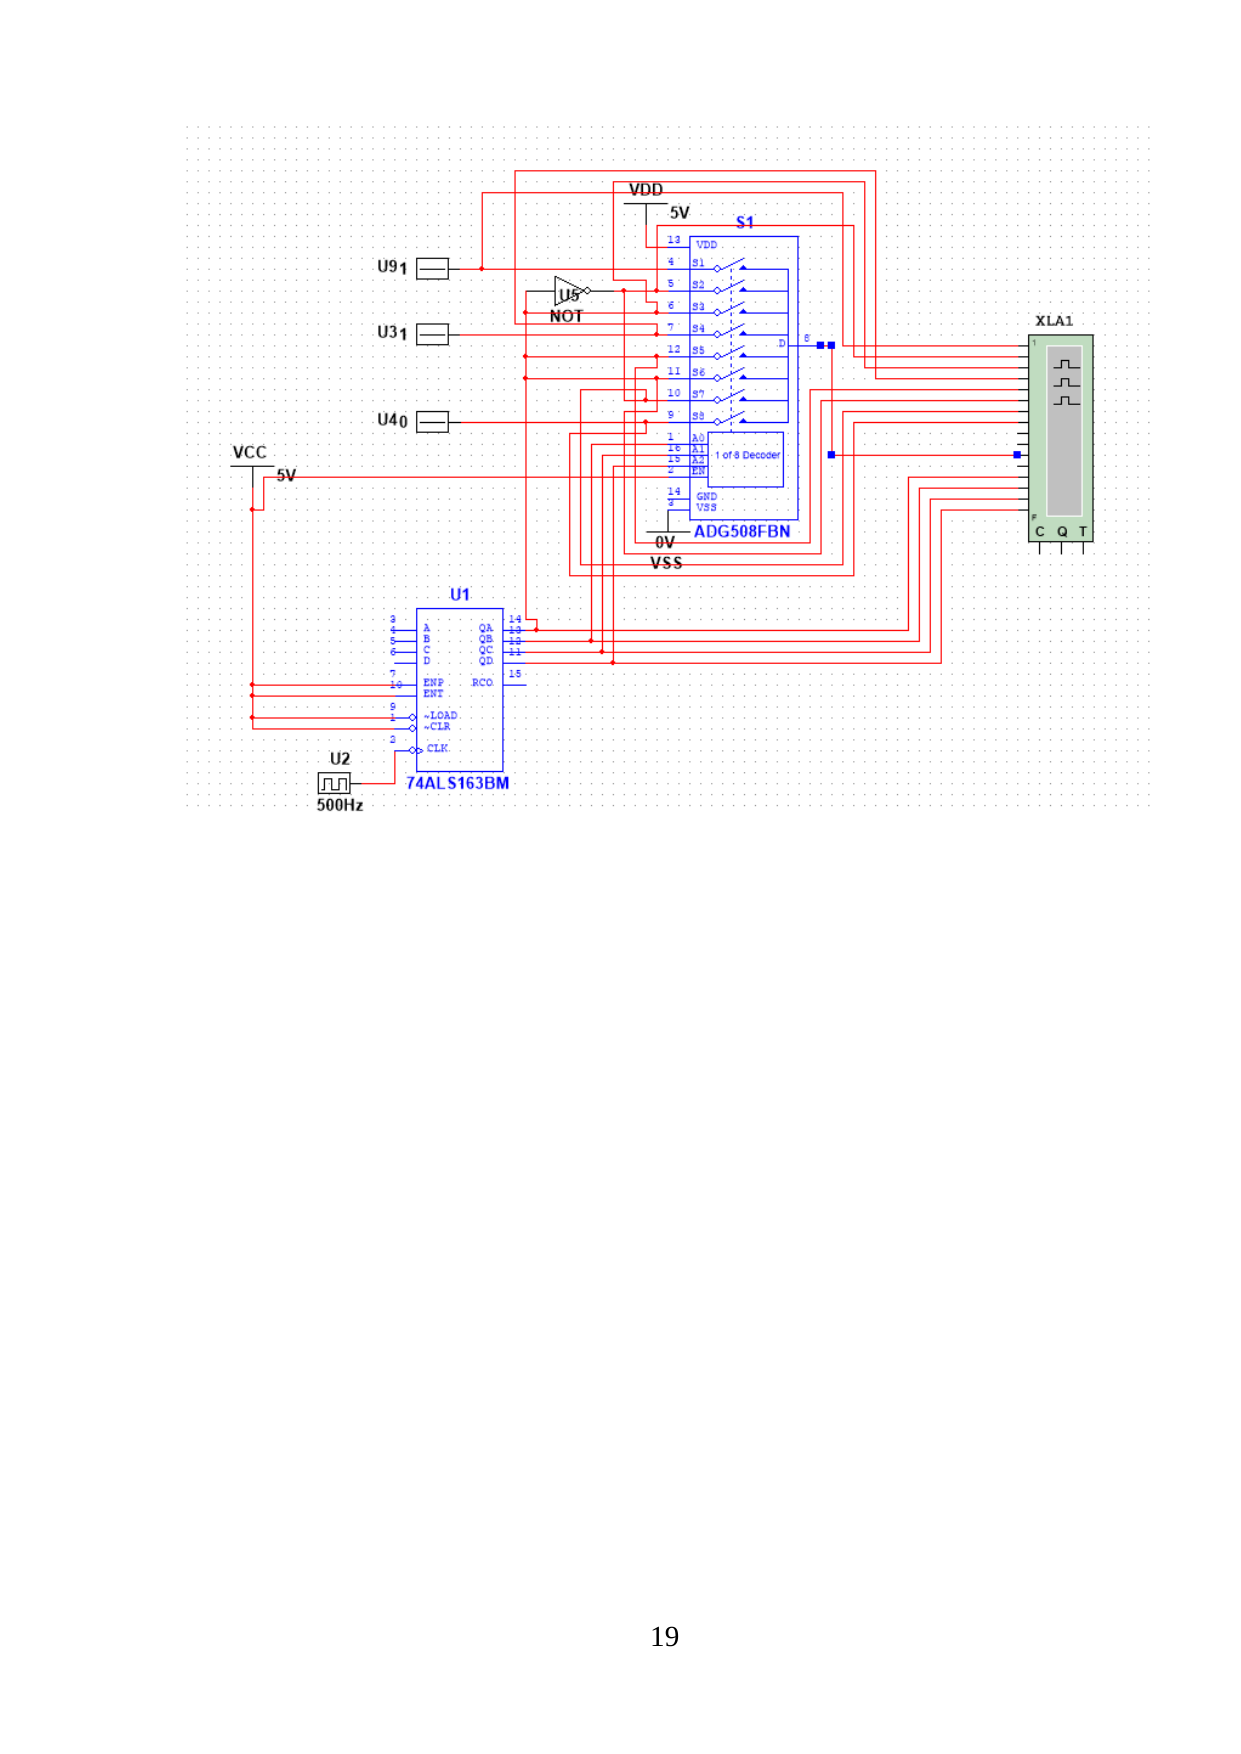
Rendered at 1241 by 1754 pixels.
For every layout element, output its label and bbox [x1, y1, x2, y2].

picture [177, 118, 1152, 816]
